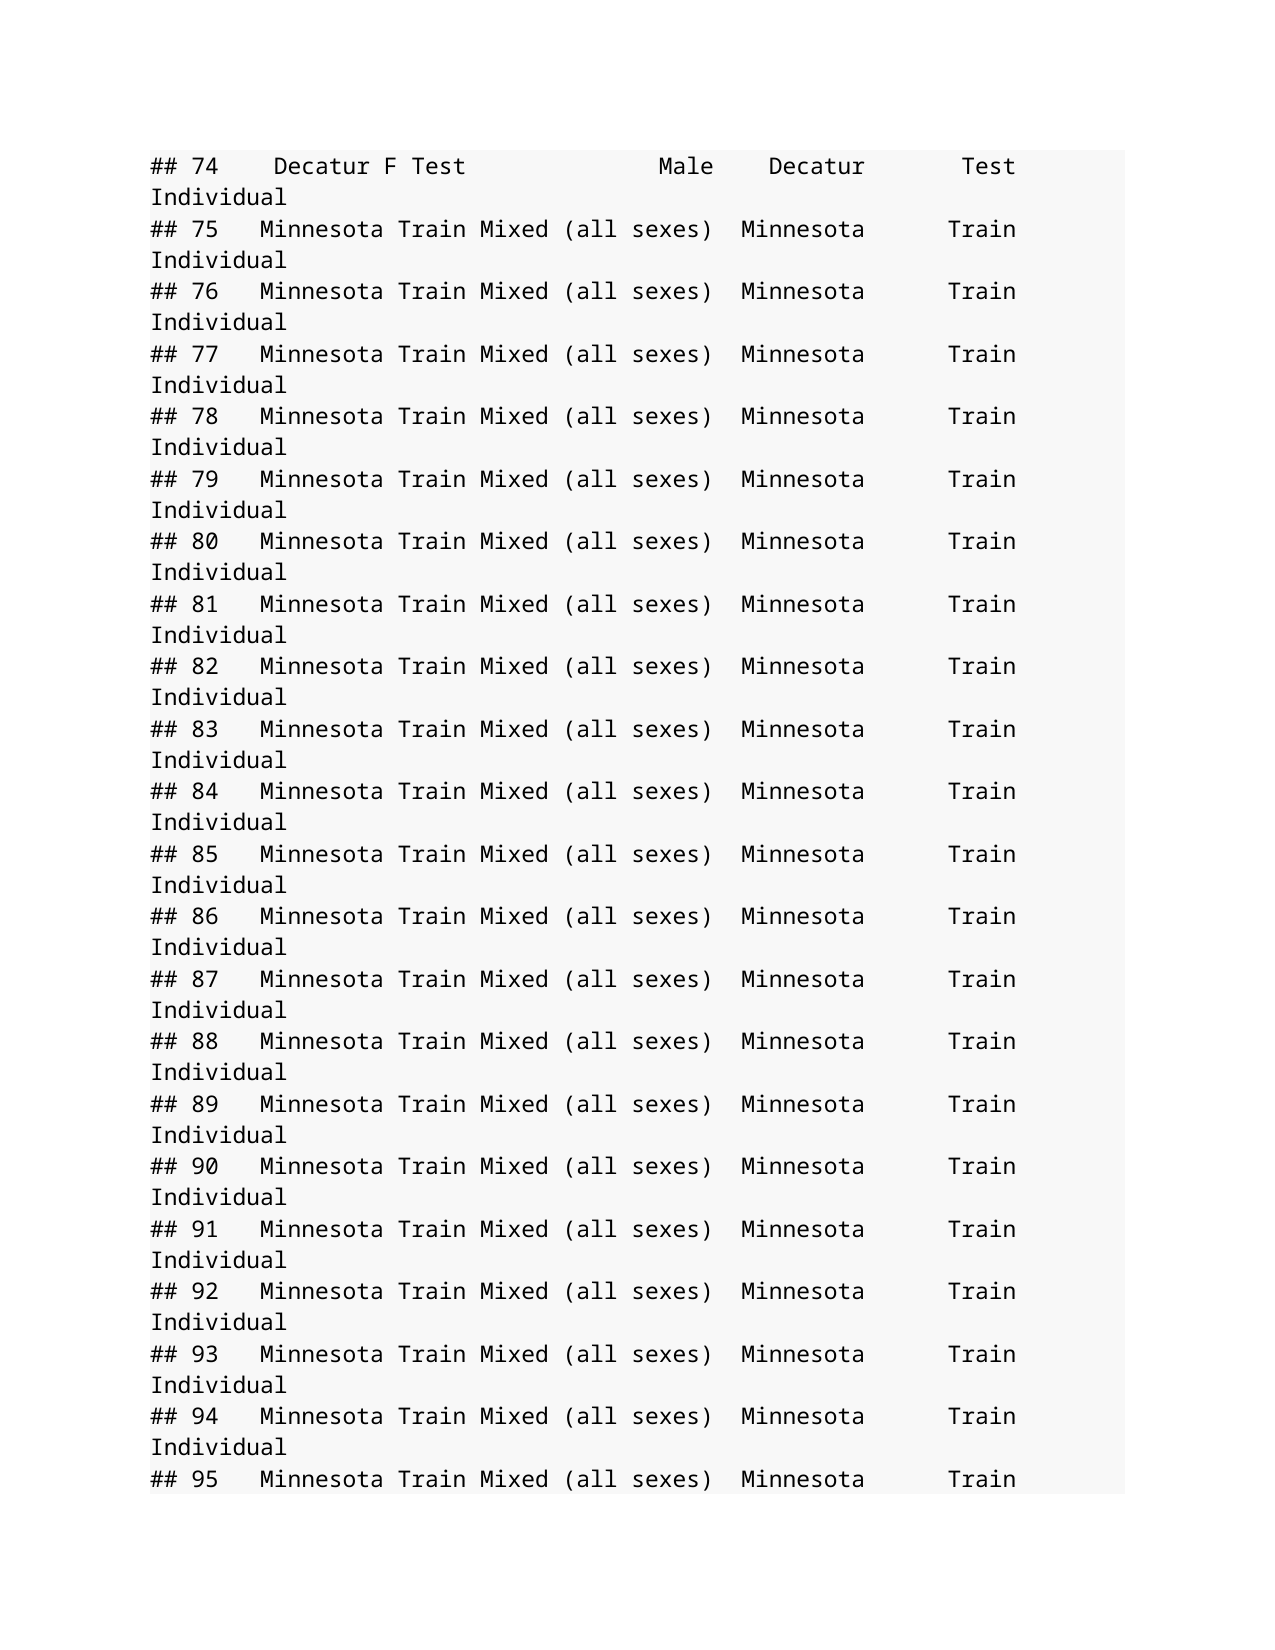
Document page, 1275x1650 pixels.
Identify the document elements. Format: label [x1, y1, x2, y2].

text [150, 150, 1125, 1494]
